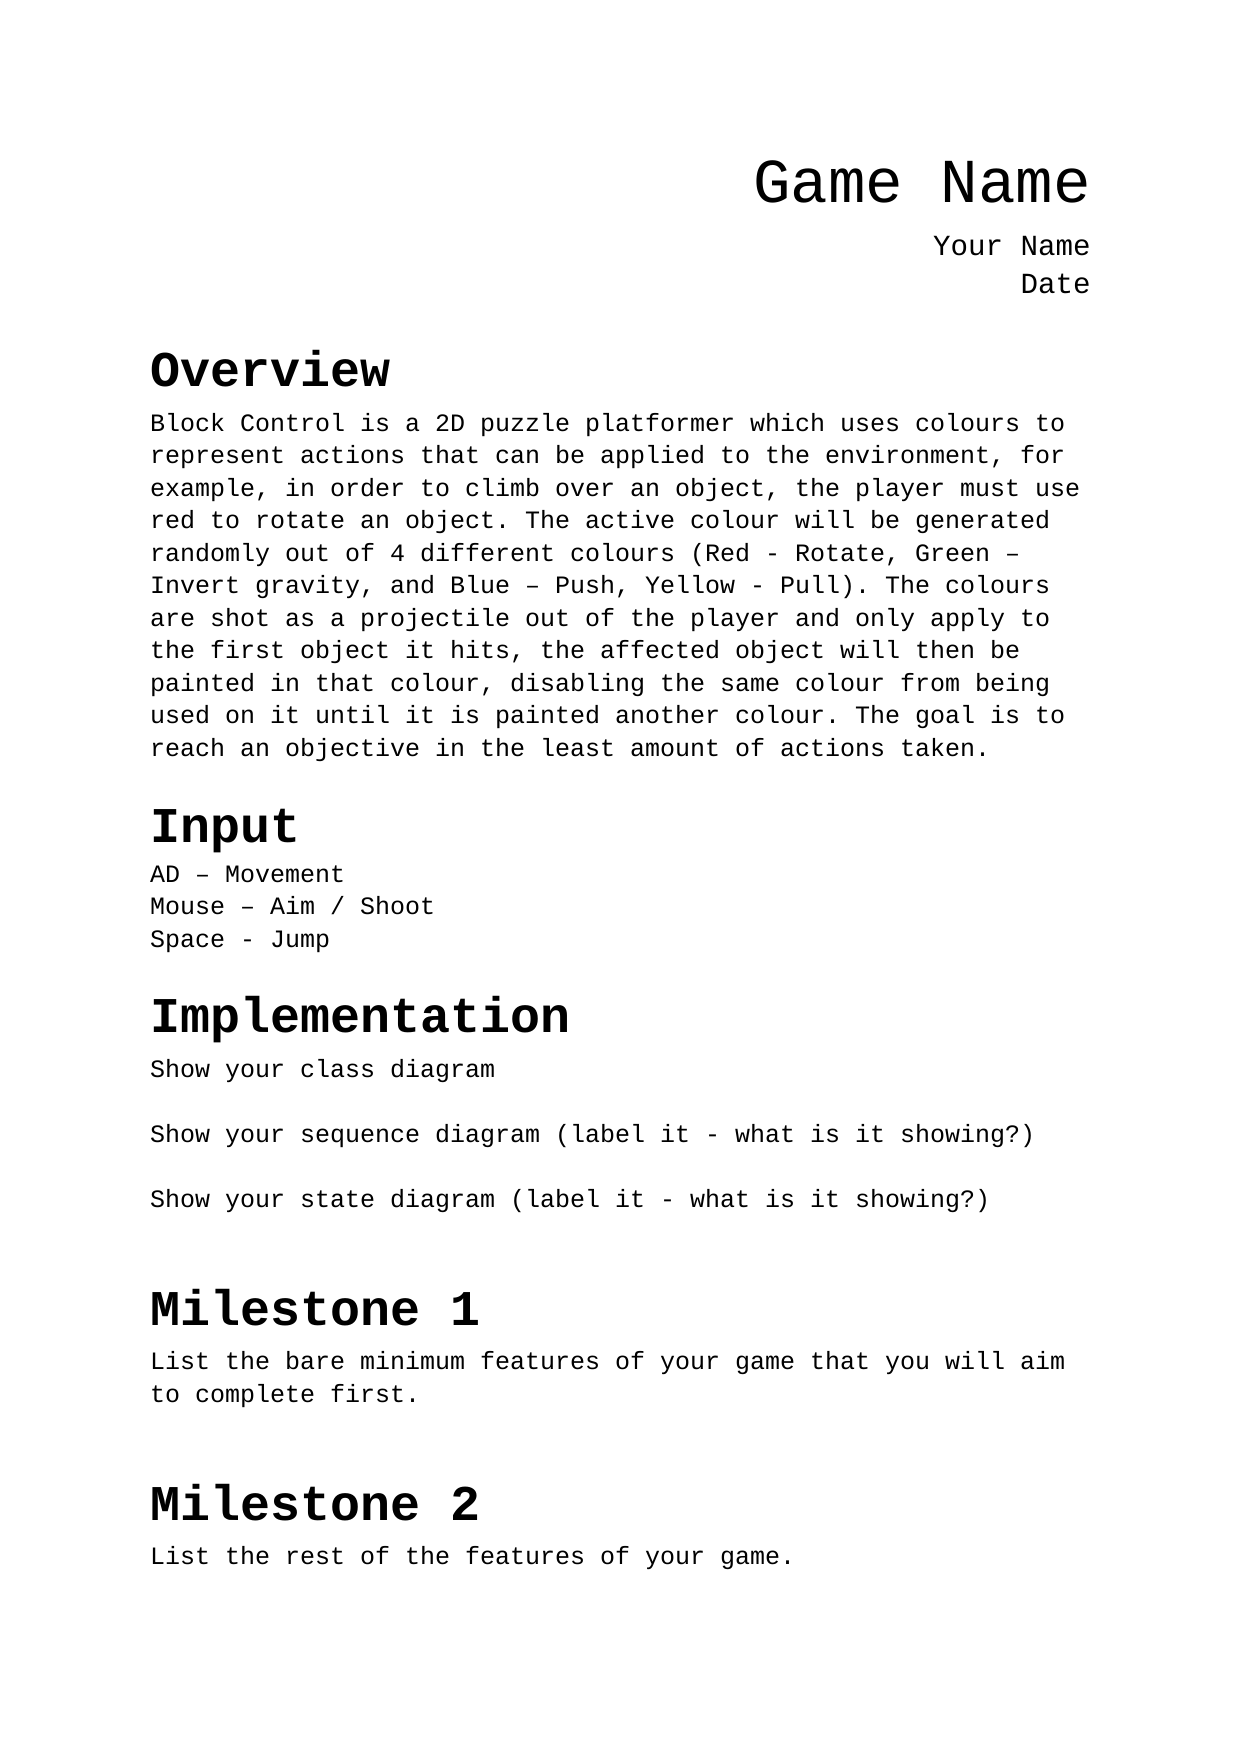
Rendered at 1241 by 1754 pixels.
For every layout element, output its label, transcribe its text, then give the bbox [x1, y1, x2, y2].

text Block Control is a 2D puzzle platformer which uses colours to represent actions that can be applied to the environment, for example, in order to climb over an object, the player must use red to rotate an object. The active colour will be generated randomly out of 4 different colours (Red - Rotate, Green – Invert gravity, and Blue – Push, Yellow - Pull). The colours are shot as a projectile out of the player and only apply to the first object it hits, the affected object will then be painted in that colour, disabling the same colour from being used on it until it is painted another colour. The goal is to reach an objective in the least amount of actions taken. [150, 410, 1090, 764]
text Show your sequence diagram (label it - what is it showing?) [150, 1121, 1090, 1149]
text Milestone 1 [150, 1284, 1090, 1340]
text Mouse – Aim / Shoot [150, 894, 1090, 922]
text Overview [150, 345, 1090, 402]
text List the bare minimum features of your game that you will aim to complete first. [150, 1349, 1090, 1410]
text Implementation [150, 991, 1090, 1048]
text Milestone 2 [150, 1479, 1090, 1536]
text Space - Jump [150, 926, 1090, 954]
text Show your state diagram (label it - what is it showing?) [150, 1186, 1090, 1214]
text List the rest of the features of your game. [150, 1544, 1090, 1572]
text Show your class diagram [150, 1056, 1090, 1084]
text Your Name Date [150, 231, 1090, 302]
text Input AD – Movement [150, 800, 1090, 889]
text Game Name [150, 150, 1090, 221]
